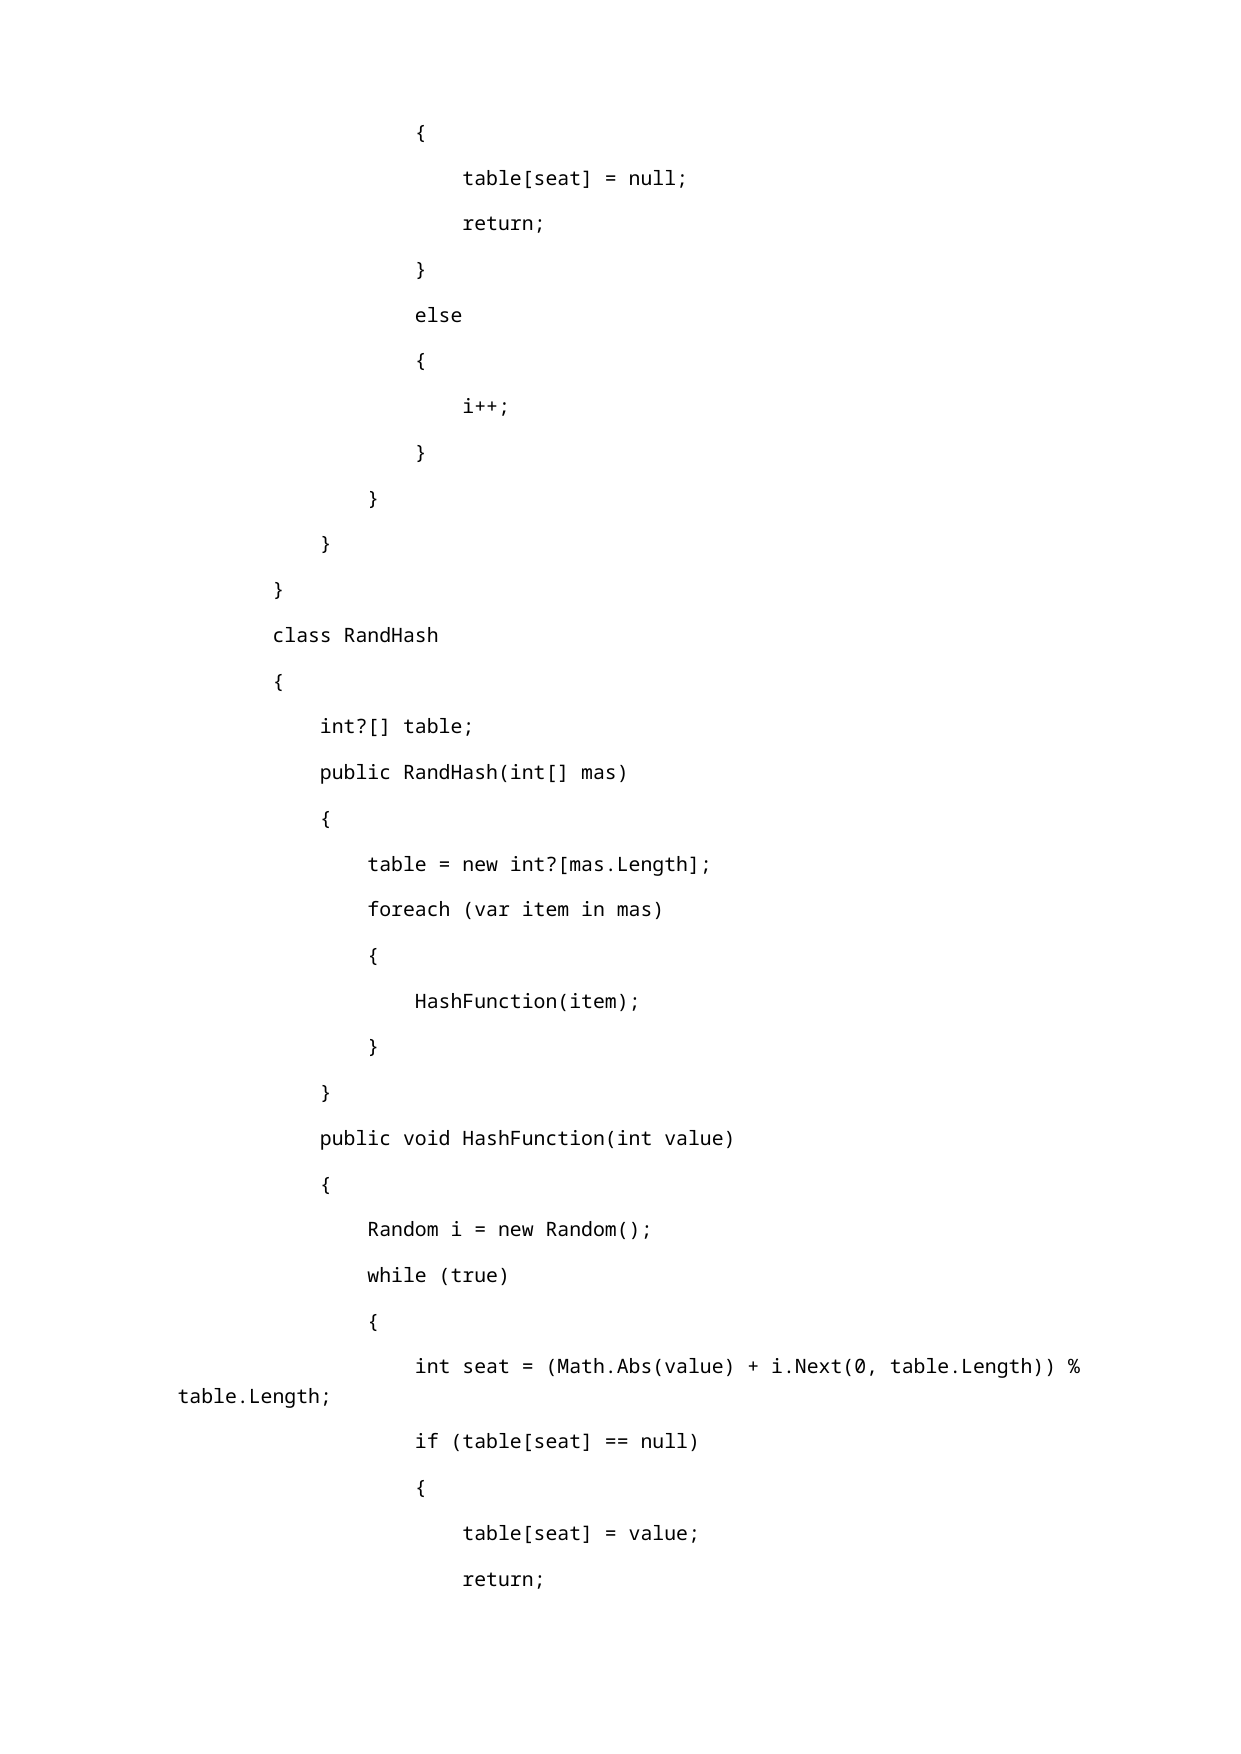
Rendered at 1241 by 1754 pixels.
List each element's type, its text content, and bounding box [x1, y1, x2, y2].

text { [177, 667, 1152, 694]
text table[seat] = value; [177, 1519, 1152, 1546]
text return; [177, 1565, 1152, 1592]
text else [177, 301, 1152, 328]
text } [177, 438, 1152, 465]
text int?[] table; [177, 713, 1152, 739]
text i++; [177, 392, 1152, 419]
text { [177, 804, 1152, 831]
text { [177, 1170, 1152, 1197]
text public RandHash(int[] mas) [177, 758, 1152, 785]
text { [177, 1473, 1152, 1500]
text } [177, 1033, 1152, 1060]
text public void HashFunction(int value) [177, 1124, 1152, 1151]
text { [177, 941, 1152, 968]
text { [177, 1307, 1152, 1334]
text int seat = (Math.Abs(value) + i.Next(0, table.Length)) % table.Length; [177, 1353, 1152, 1409]
text table = new int?[mas.Length]; [177, 850, 1152, 877]
text } [177, 1078, 1152, 1105]
text Random i = new Random(); [177, 1216, 1152, 1243]
text } [177, 255, 1152, 282]
text table[seat] = null; [177, 164, 1152, 191]
text while (true) [177, 1261, 1152, 1288]
text { [177, 347, 1152, 374]
text } [177, 484, 1152, 511]
text HashFunction(item); [177, 987, 1152, 1014]
text class RandHash [177, 621, 1152, 648]
text return; [177, 209, 1152, 237]
text } [177, 530, 1152, 557]
text { [177, 118, 1152, 145]
text foreach (var item in mas) [177, 896, 1152, 922]
text if (table[seat] == null) [177, 1428, 1152, 1454]
text } [177, 575, 1152, 602]
